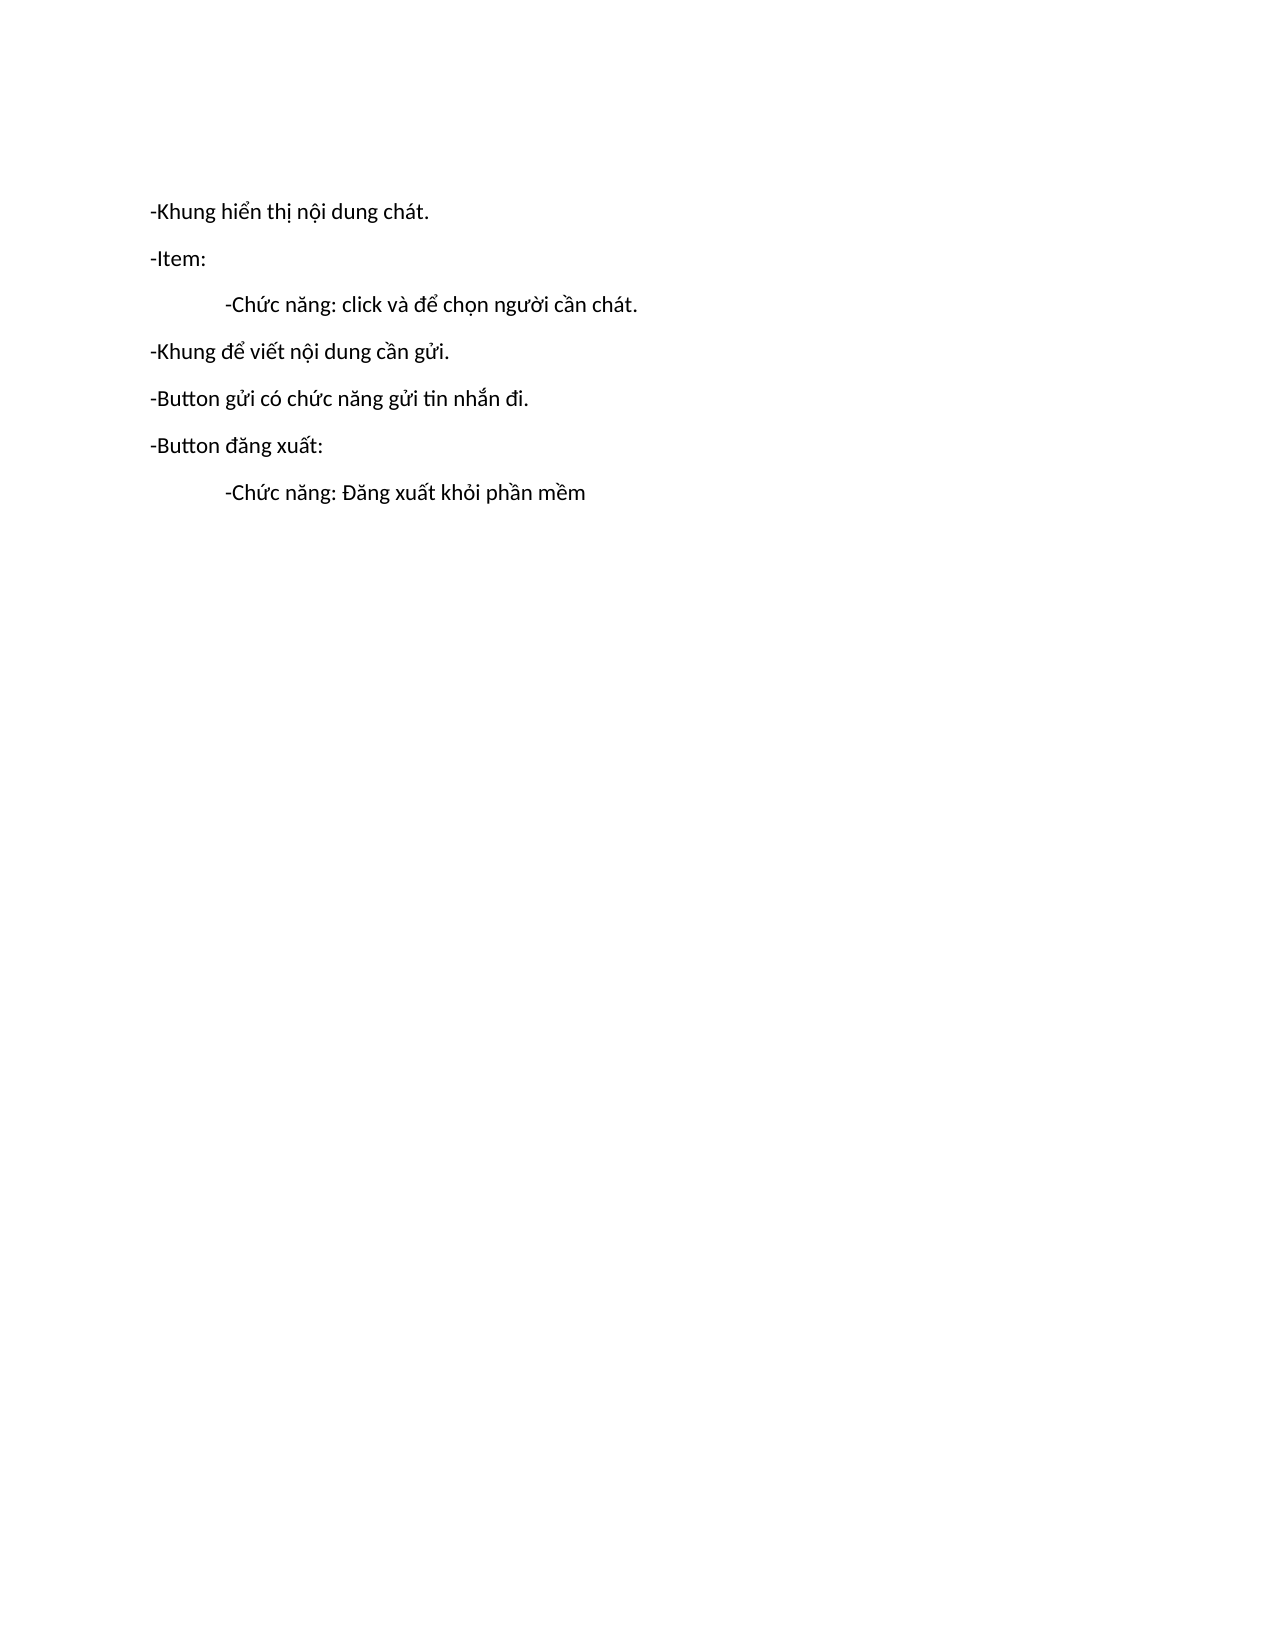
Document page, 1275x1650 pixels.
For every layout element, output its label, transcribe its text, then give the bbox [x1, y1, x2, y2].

text -Chức năng: Đăng xuất khỏi phần mềm [150, 478, 1125, 506]
text -Chức năng: click và để chọn người cần chát. [150, 291, 1125, 319]
text -Button gửi có chức năng gửi tin nhắn đi. [150, 384, 1125, 412]
text -Button đăng xuất: [150, 431, 1125, 459]
text -Item: [150, 244, 1125, 272]
text -Khung để viết nội dung cần gửi. [150, 337, 1125, 366]
text -Khung hiển thị nội dung chát. [150, 197, 1125, 225]
